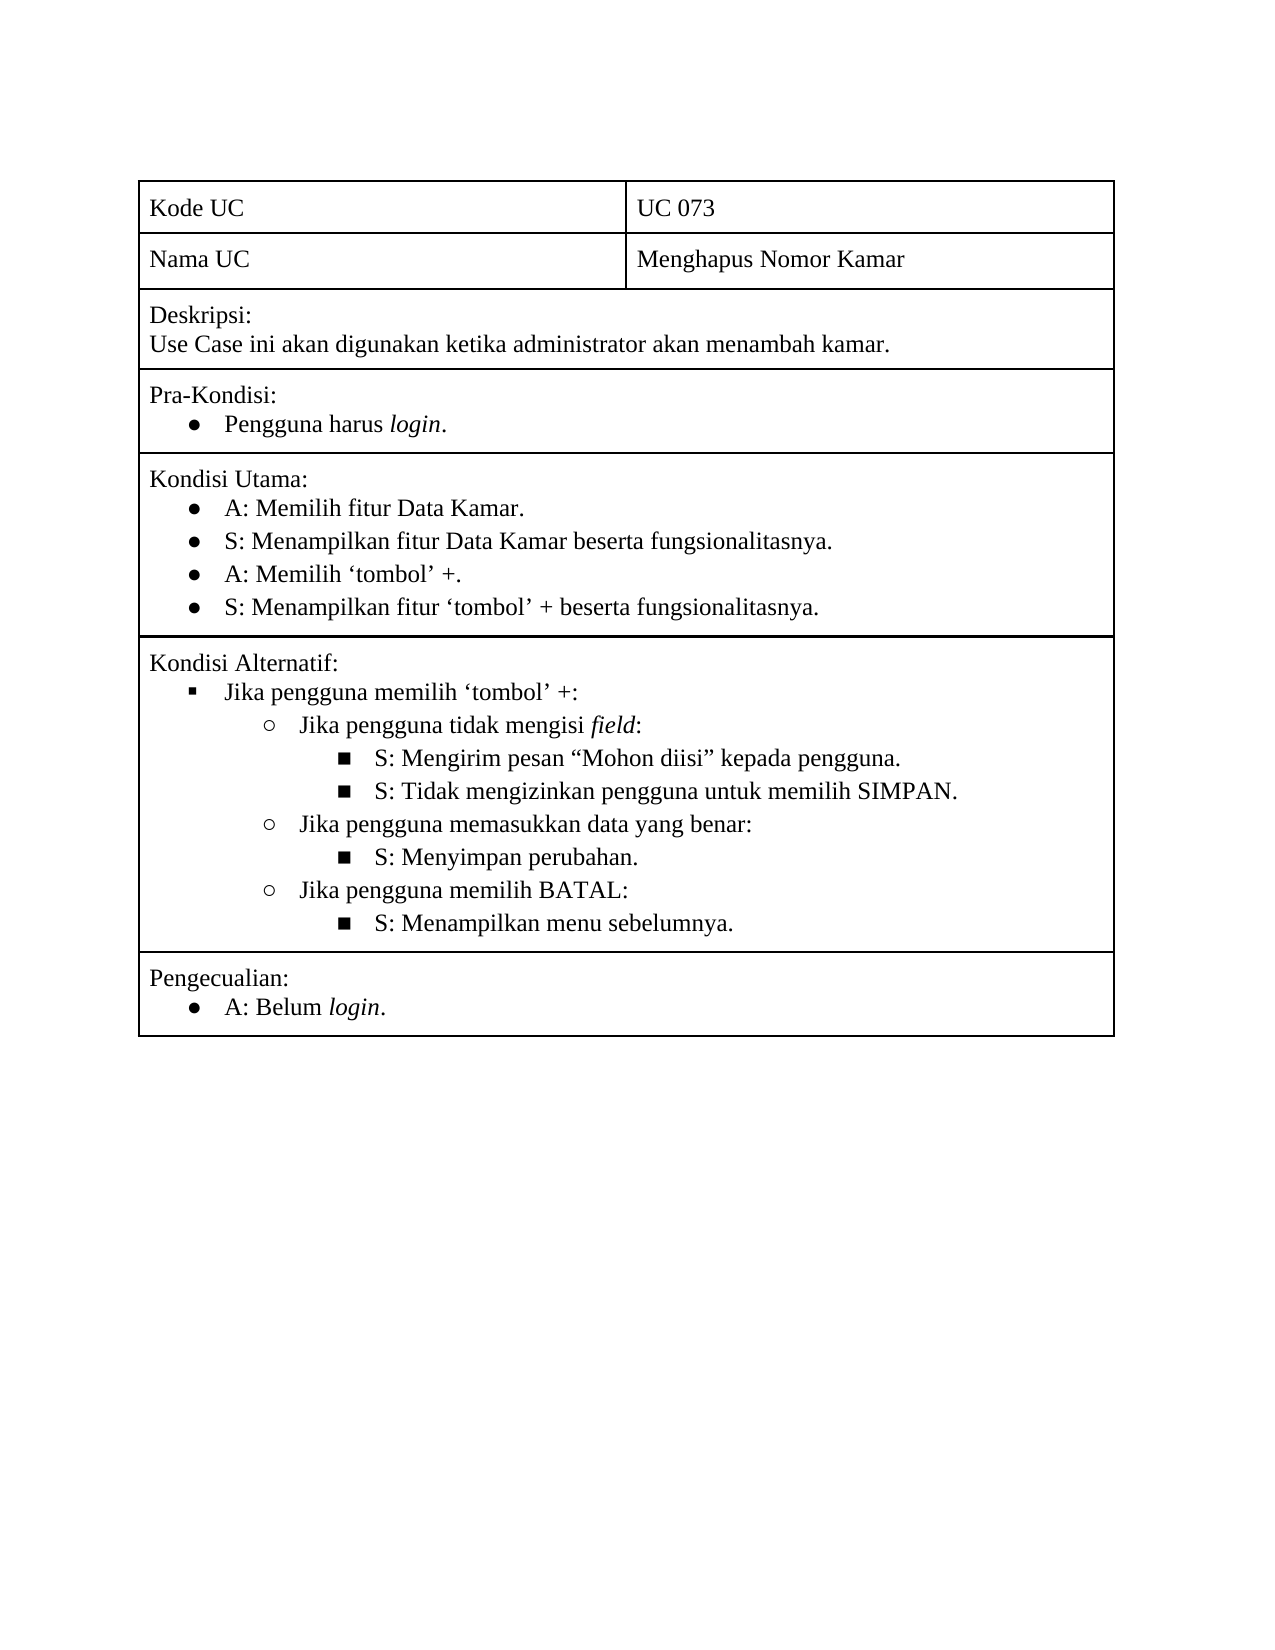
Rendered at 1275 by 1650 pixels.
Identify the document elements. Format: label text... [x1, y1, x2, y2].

table_cell Kondisi Utama: A: Memilih fitur Data Kamar. S: Menampilkan fitur Data Kamar beserta fungsionalitasnya. A: Memilih ‘tombol’ +. S: Menampilkan fitur ‘tombol’ + beserta fungsionalitasnya. [140, 454, 1113, 635]
table_cell Deskripsi: Use Case ini akan digunakan ketika administrator akan menambah kamar. [140, 290, 1113, 368]
table_cell Pengecualian: A: Belum login. [140, 953, 1113, 1035]
table_cell Kondisi Alternatif: Jika pengguna memilih ‘tombol’ +: Jika pengguna tidak mengisi field: S: Mengirim pesan “Mohon diisi” kepada pengguna. S: Tidak mengizinkan pengguna untuk memilih SIMPAN. Jika pengguna memasukkan data yang benar: S: Menyimpan perubahan. Jika pengguna memilih BATAL: S: Menampilkan menu sebelumnya. [140, 638, 1113, 951]
table_cell Menghapus Nomor Kamar [627, 234, 1113, 287]
table_cell Nama UC [140, 234, 625, 287]
table_header UC 073 [627, 182, 1113, 232]
table_cell Pra-Kondisi: Pengguna harus login. [140, 370, 1113, 452]
table_header Kode UC [140, 182, 625, 232]
